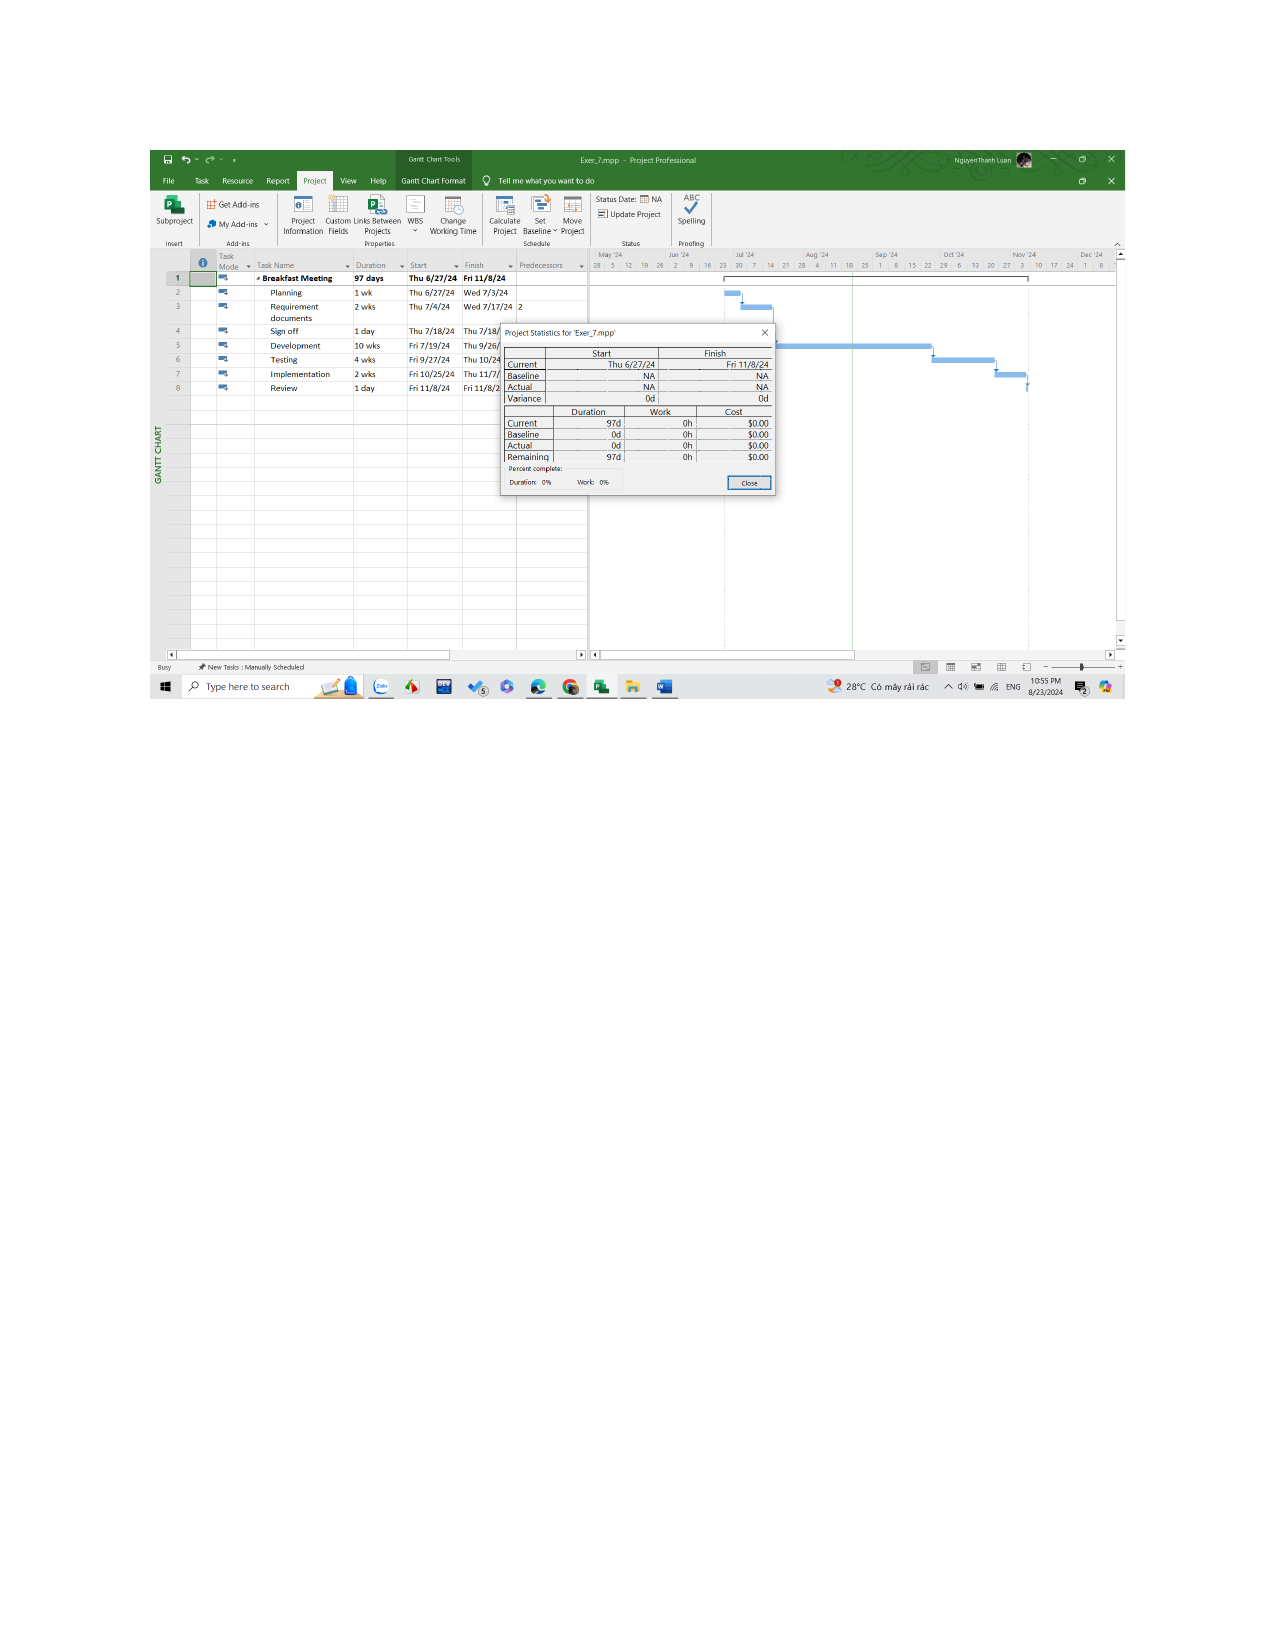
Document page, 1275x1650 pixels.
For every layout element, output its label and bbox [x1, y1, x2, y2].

picture [150, 150, 1125, 699]
